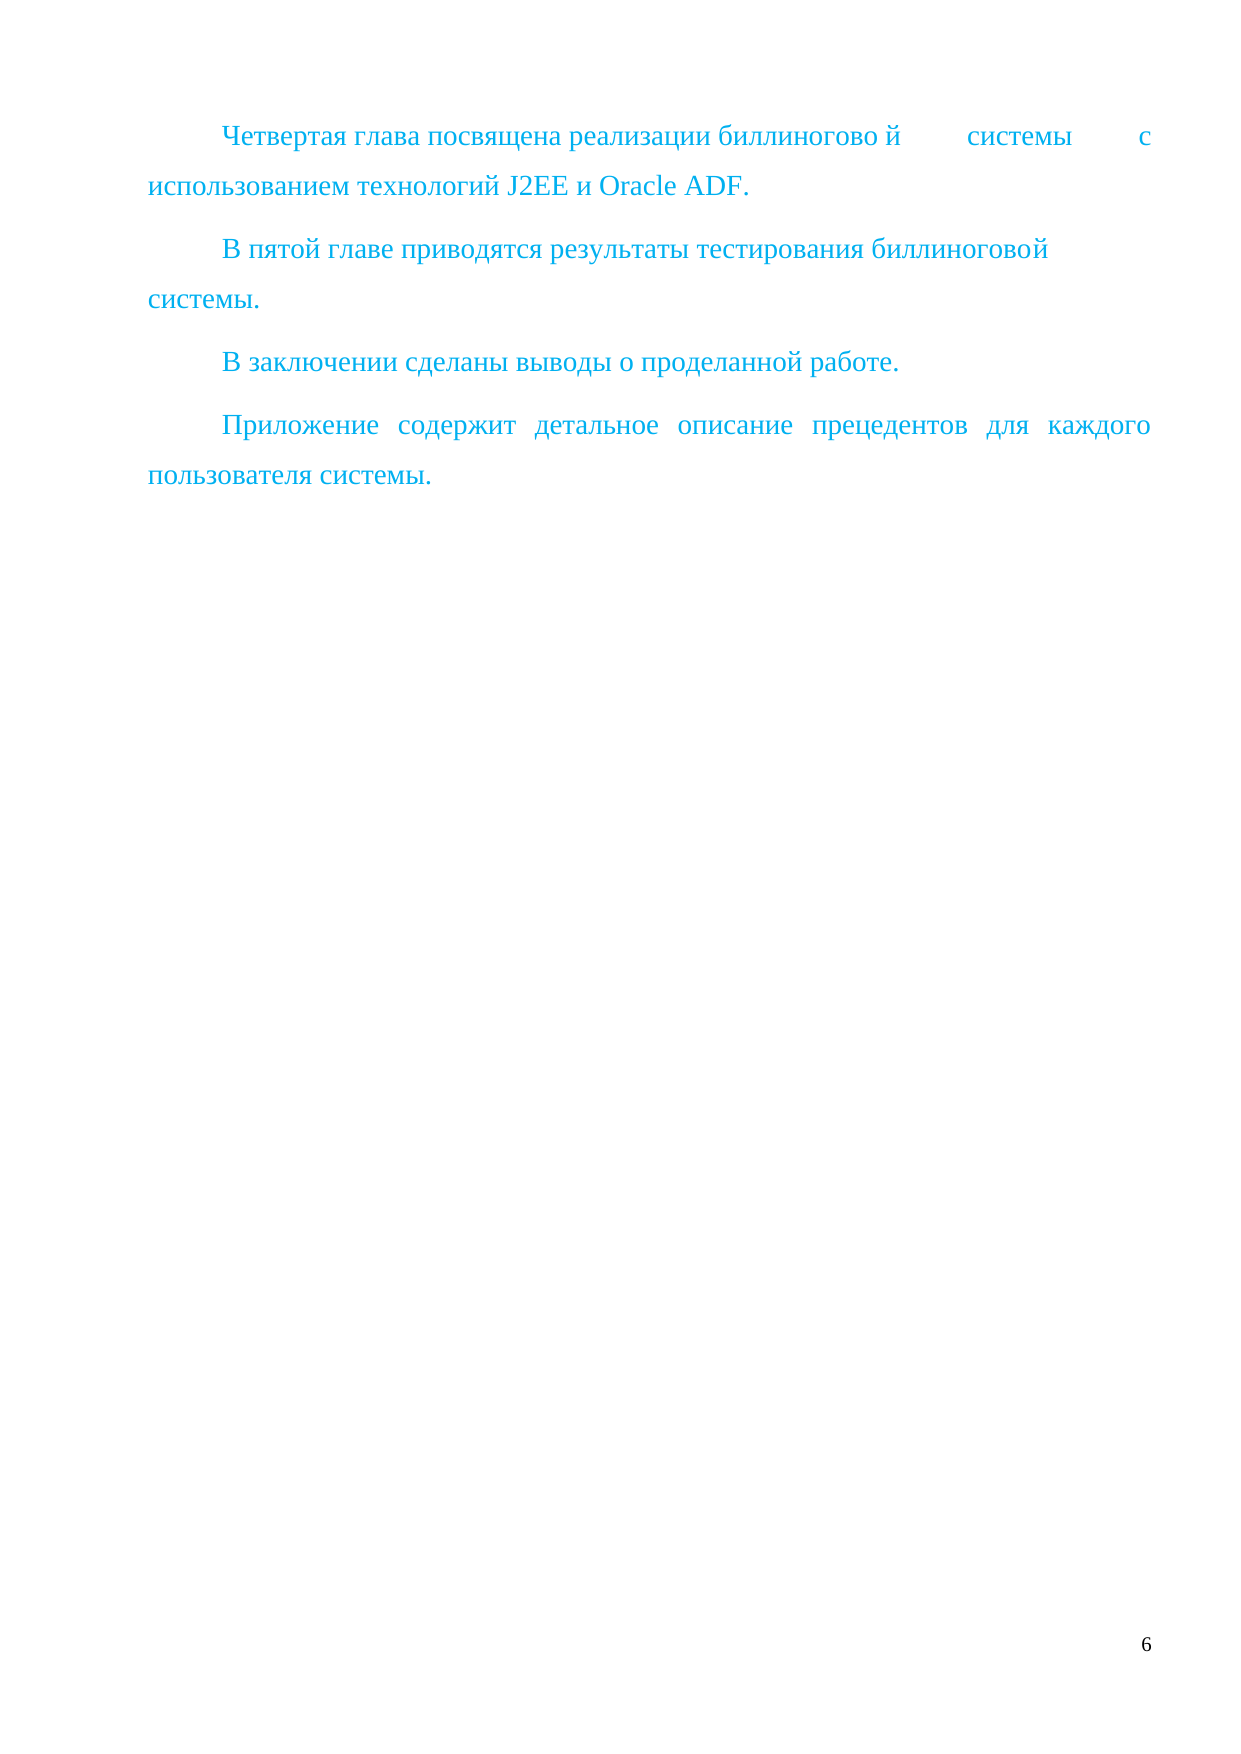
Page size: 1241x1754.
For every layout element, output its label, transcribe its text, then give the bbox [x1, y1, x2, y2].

text Приложение содержит детальное описание прецедентов для каждого пользователя системы. [148, 407, 1152, 491]
text В пятой главе приводятся результаты тестирования биллиногово й системы. [148, 231, 1152, 315]
text В заключении сделаны выводы о проделанной работе. [148, 344, 1152, 378]
text Четвертая глава посвящена реализации биллиногово й системы с использованием технологий J2EE и Oracle ADF. [148, 118, 1152, 202]
